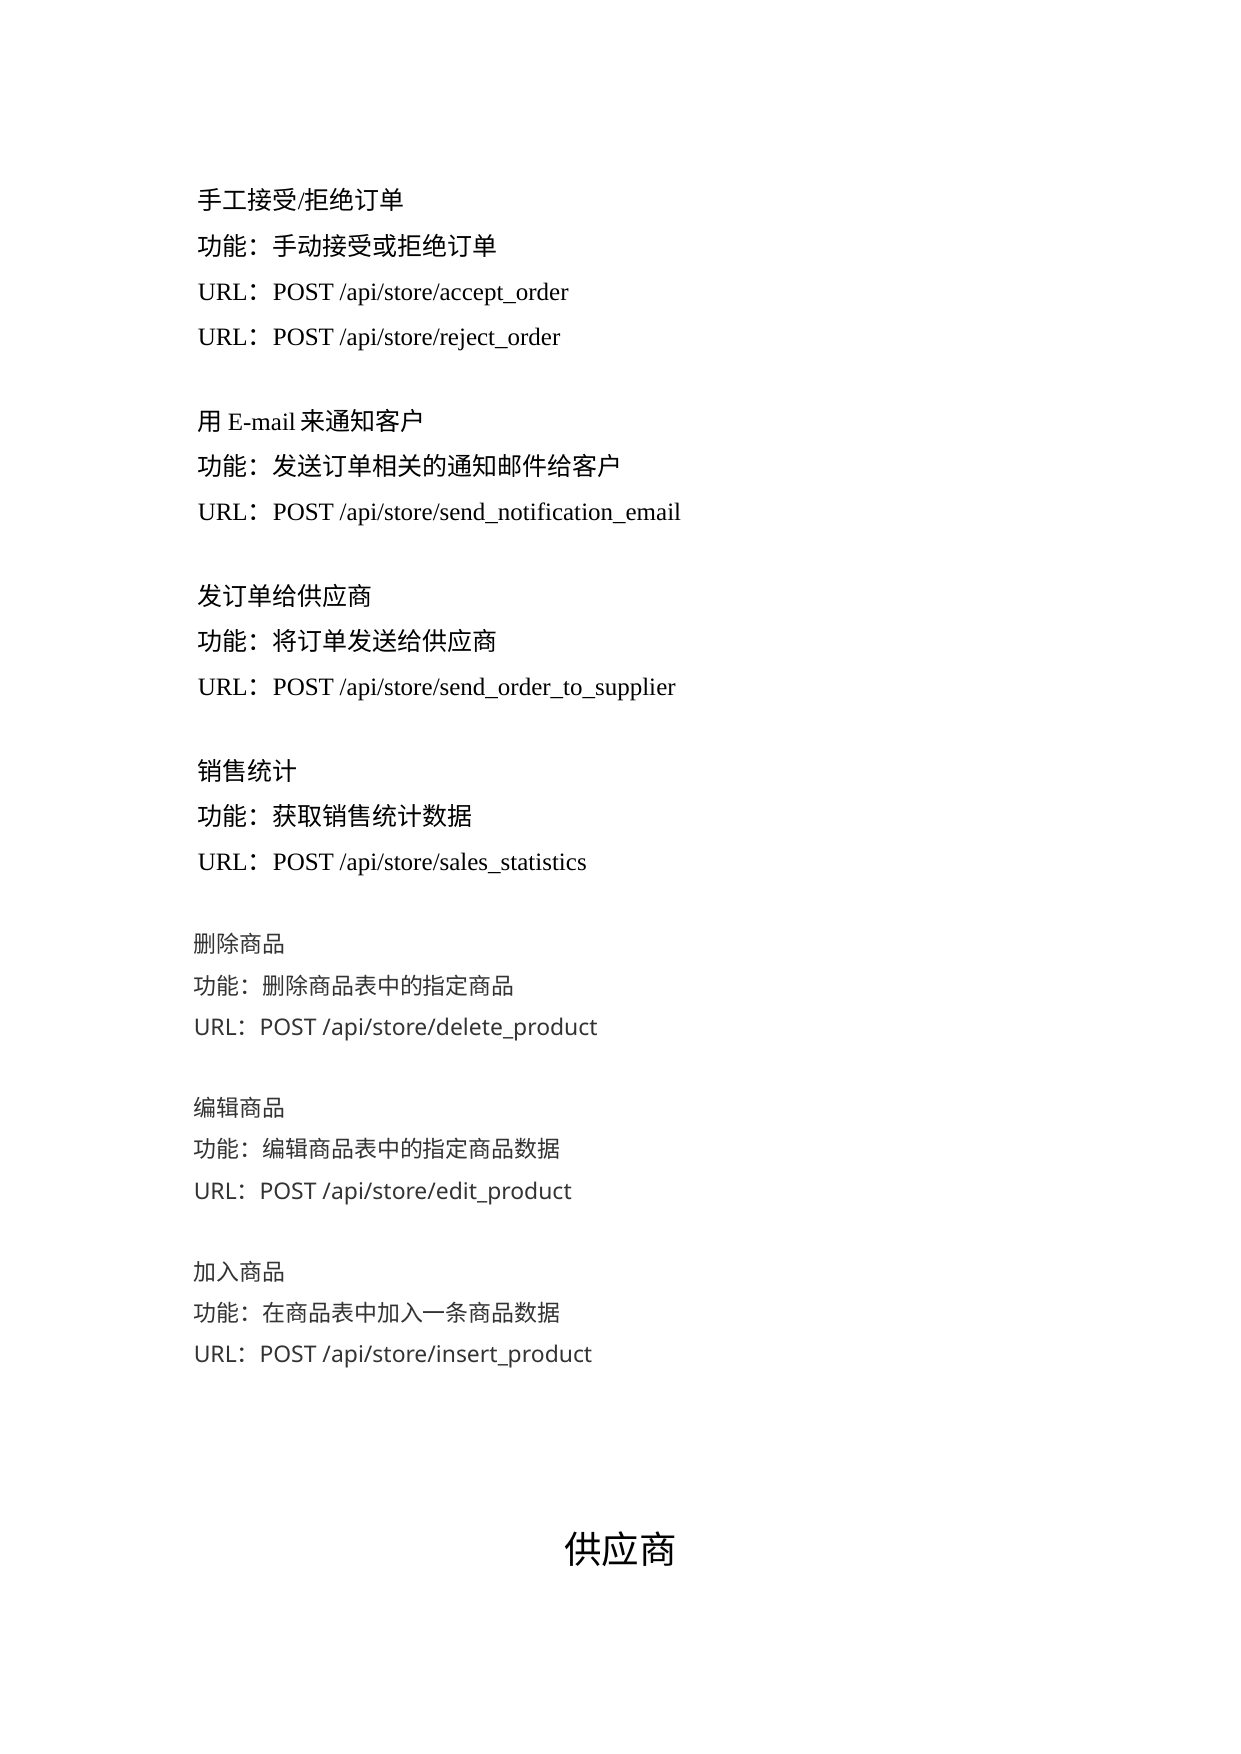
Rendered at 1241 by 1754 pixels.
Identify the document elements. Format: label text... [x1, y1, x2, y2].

text URL：POST /api/store/edit_product [148, 1173, 1093, 1206]
text 销售统计 [148, 751, 1093, 787]
text 编辑商品 [148, 1090, 1093, 1123]
text 发订单给供应商 [148, 576, 1093, 612]
text 手工接受/拒绝订单 [148, 181, 1093, 217]
text URL：POST /api/store/send_order_to_supplier [148, 667, 1093, 703]
text 功能：手动接受或拒绝订单 [148, 226, 1093, 262]
text 加入商品 [148, 1253, 1093, 1287]
text 功能：获取销售统计数据 [148, 796, 1093, 833]
text URL：POST /api/store/reject_order [148, 317, 1093, 353]
text URL：POST /api/store/sales_statistics [148, 842, 1093, 878]
text 功能：编辑商品表中的指定商品数据 [148, 1131, 1093, 1164]
text 功能：在商品表中加入一条商品数据 [148, 1295, 1093, 1328]
text URL：POST /api/store/delete_product [148, 1009, 1093, 1042]
text 功能：删除商品表中的指定商品 [148, 968, 1093, 1001]
text 功能：将订单发送给供应商 [148, 621, 1093, 658]
text 功能：发送订单相关的通知邮件给客户 [148, 446, 1093, 483]
text 供应商 [148, 1520, 1093, 1574]
text URL：POST /api/store/send_notification_email [148, 492, 1093, 528]
text URL：POST /api/store/insert_product [148, 1336, 1093, 1370]
text 用E-mail来通知客户 [148, 401, 1093, 437]
text URL：POST /api/store/accept_order [148, 271, 1093, 308]
text 删除商品 [148, 926, 1093, 959]
